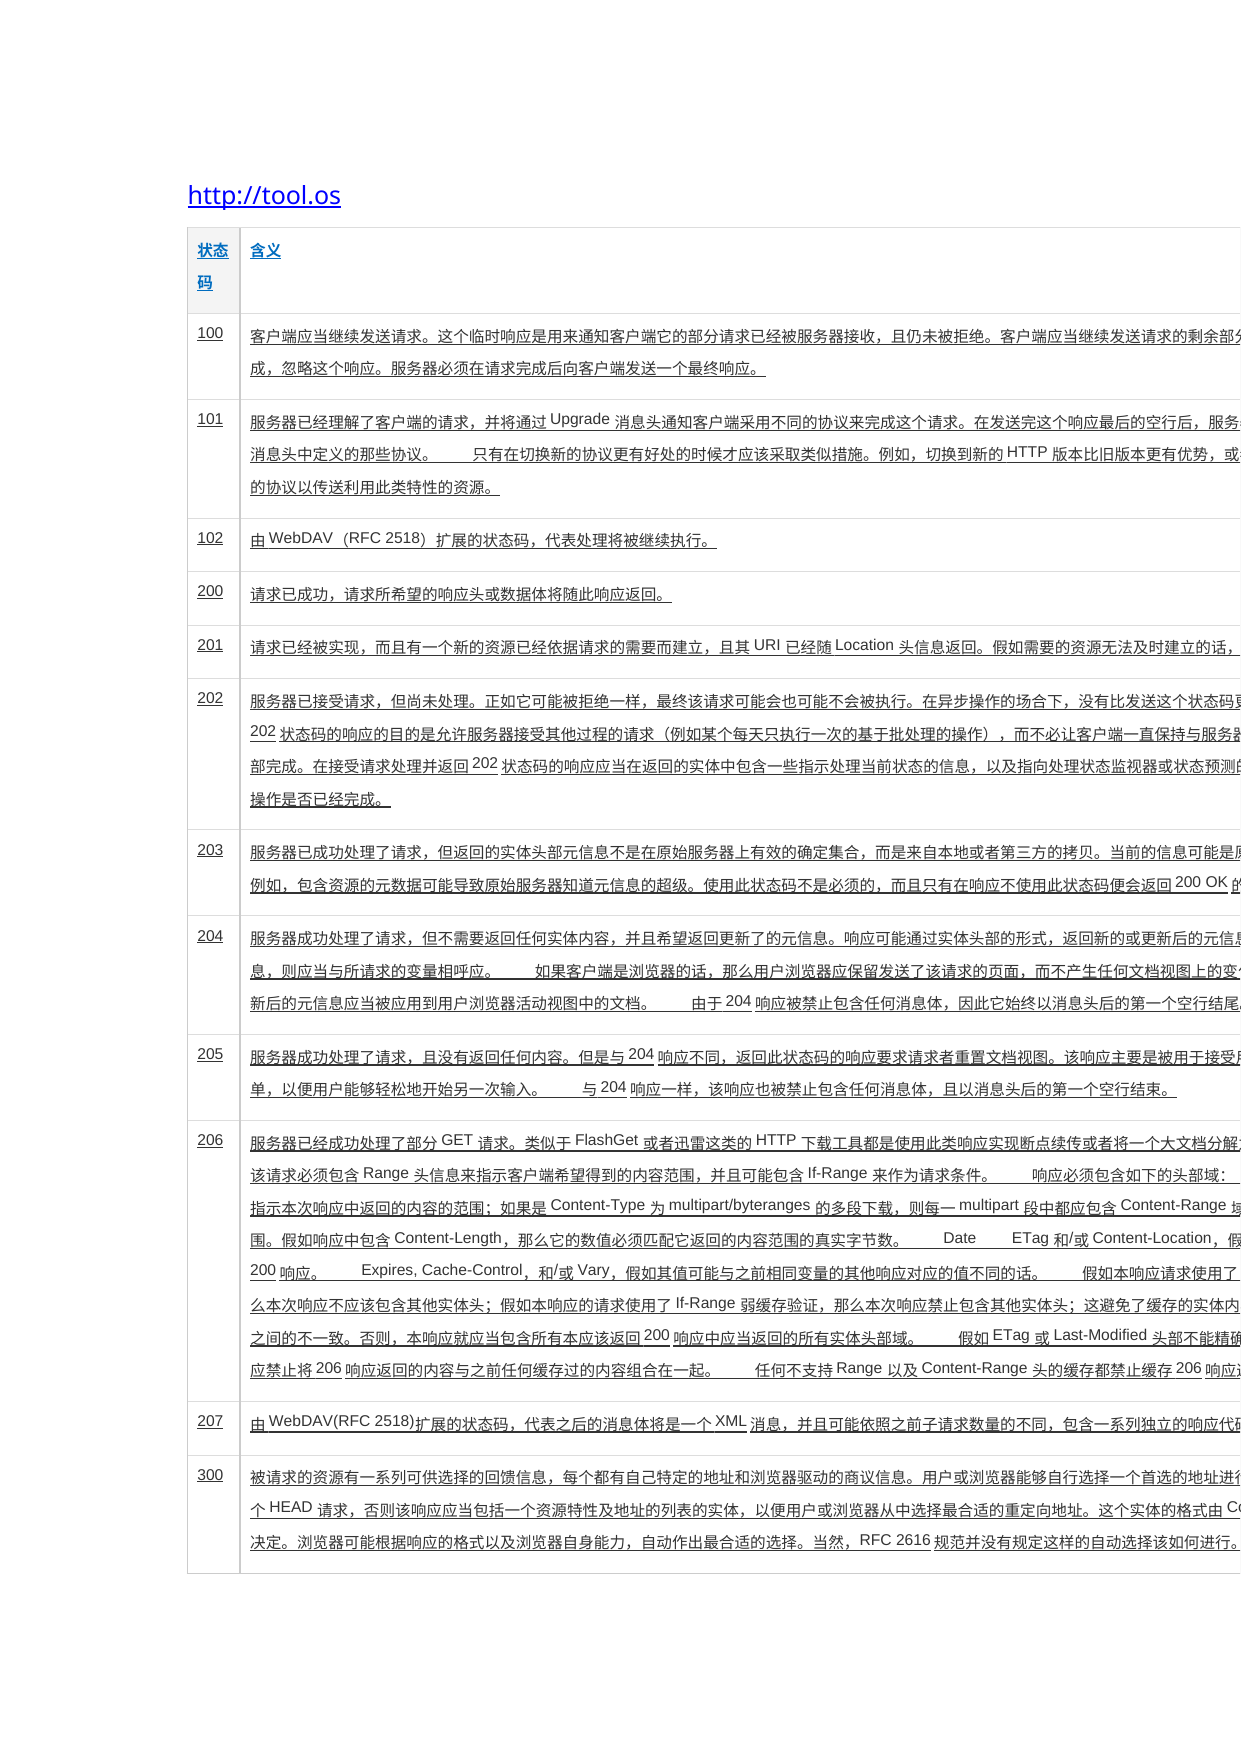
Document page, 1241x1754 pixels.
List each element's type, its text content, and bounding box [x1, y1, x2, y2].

table_cell 204 [188, 916, 239, 1034]
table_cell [241, 1456, 1240, 1573]
table_cell 101 [188, 400, 239, 518]
table_cell 服务器已经理解了客户端的请求，并将通过Upgrade 消息头通知客户端采用不同的协议来完成这个请求。在发送完这个响应最后的空行后，服务器将会切换到在Upgrade 消息头中定义的那些协议。 只有在切换新的协议更有好处的时候才应该采取类似措施。例如，切换到新的HTTP 版本比旧版本更有优势，或者切换到一个实时且同步的协议以传送利用此类特性的资源。 [241, 400, 1240, 518]
text http://tool.os [187, 162, 1053, 227]
table_cell 由WebDAV（RFC 2518）扩展的状态码，代表处理将被继续执行。 [241, 519, 1240, 571]
table_cell 服务器已接受请求，但尚未处理。正如它可能被拒绝一样，最终该请求可能会也可能不会被执行。在异步操作的场合下，没有比发送这个状态码更方便的做法了。 返回202状态码的响应的目的是允许服务器接受其他过程的请求（例如某个每天只执行一次的基于批处理的操作），而不必让客户端一直保持与服务器的连接直到批处理操作全部完成。在接受请求处理并返回202状态码的响应应当在返回的实体中包含一些指示处理当前状态的信息，以及指向处理状态监视器或状态预测的指针，以便用户能够估计操作是否已经完成。 [241, 679, 1240, 829]
table_cell 请求已成功，请求所希望的响应头或数据体将随此响应返回。 [241, 572, 1240, 625]
table_header 含义 [241, 228, 1240, 313]
table_cell 200 [188, 572, 239, 625]
table_cell 207 [188, 1402, 239, 1454]
table_cell 请求已经被实现，而且有一个新的资源已经依据请求的需要而建立，且其 URI 已经随Location 头信息返回。假如需要的资源无法及时建立的话，应当返回 '202 Accepted'。 [241, 626, 1240, 678]
table_cell 202 [188, 679, 239, 829]
table_cell 102 [188, 519, 239, 571]
table_cell 201 [188, 626, 239, 678]
table_cell 100 [188, 314, 239, 399]
table_header 状态码 [188, 228, 239, 313]
table_cell 203 [188, 830, 239, 915]
table_cell 服务器已成功处理了请求，但返回的实体头部元信息不是在原始服务器上有效的确定集合，而是来自本地或者第三方的拷贝。当前的信息可能是原始版本的子集或者超集。例如，包含资源的元数据可能导致原始服务器知道元信息的超级。使用此状态码不是必须的，而且只有在响应不使用此状态码便会返回200 OK的情况下才是合适的。 [241, 830, 1240, 915]
table_cell 服务器成功处理了请求，且没有返回任何内容。但是与204响应不同，返回此状态码的响应要求请求者重置文档视图。该响应主要是被用于接受用户输入后，立即重置表单，以便用户能够轻松地开始另一次输入。 与204响应一样，该响应也被禁止包含任何消息体，且以消息头后的第一个空行结束。 [241, 1035, 1240, 1120]
table_cell 服务器成功处理了请求，但不需要返回任何实体内容，并且希望返回更新了的元信息。响应可能通过实体头部的形式，返回新的或更新后的元信息。如果存在这些头部信息，则应当与所请求的变量相呼应。 如果客户端是浏览器的话，那么用户浏览器应保留发送了该请求的页面，而不产生任何文档视图上的变化，即使按照规范新的或更新后的元信息应当被应用到用户浏览器活动视图中的文档。 由于204响应被禁止包含任何消息体，因此它始终以消息头后的第一个空行结尾。 [241, 916, 1240, 1034]
table_cell 206 [188, 1121, 239, 1401]
table_cell 由WebDAV(RFC 2518)扩展的状态码，代表之后的消息体将是一个XML消息，并且可能依照之前子请求数量的不同，包含一系列独立的响应代码。 [241, 1402, 1240, 1454]
table_cell 服务器已经成功处理了部分 GET 请求。类似于 FlashGet 或者迅雷这类的 HTTP 下载工具都是使用此类响应实现断点续传或者将一个大文档分解为多个下载段同时下载。 该请求必须包含 Range 头信息来指示客户端希望得到的内容范围，并且可能包含 If-Range 来作为请求条件。 响应必须包含如下的头部域： Content-Range 用以指示本次响应中返回的内容的范围；如果是 Content-Type 为 multipart/byteranges 的多段下载，则每一 multipart 段中都应包含 Content-Range 域用以指示本段的内容范围。假如响应中包含 Content-Length，那么它的数值必须匹配它返回的内容范围的真实字节数。 Date ETag 和/或 Content-Location，假如同样的请求本应该返回200响应。 Expires, Cache-Control，和/或 Vary，假如其值可能与之前相同变量的其他响应对应的值不同的话。 假如本响应请求使用了 If-Range 强缓存验证，那么本次响应不应该包含其他实体头；假如本响应的请求使用了 If-Range 弱缓存验证，那么本次响应禁止包含其他实体头；这避免了缓存的实体内容和更新了的实体头信息之间的不一致。否则，本响应就应当包含所有本应该返回200响应中应当返回的所有实体头部域。 假如 ETag 或 Last-Modified 头部不能精确匹配的话，则客户端缓存应禁止将206响应返回的内容与之前任何缓存过的内容组合在一起。 任何不支持 Range 以及 Content-Range 头的缓存都禁止缓存206响应返回的内容。 [241, 1121, 1240, 1401]
table_cell 客户端应当继续发送请求。这个临时响应是用来通知客户端它的部分请求已经被服务器接收，且仍未被拒绝。客户端应当继续发送请求的剩余部分，或者如果请求已经完成，忽略这个响应。服务器必须在请求完成后向客户端发送一个最终响应。 [241, 314, 1240, 399]
table_cell 300 [188, 1456, 239, 1573]
table_cell 205 [188, 1035, 239, 1120]
